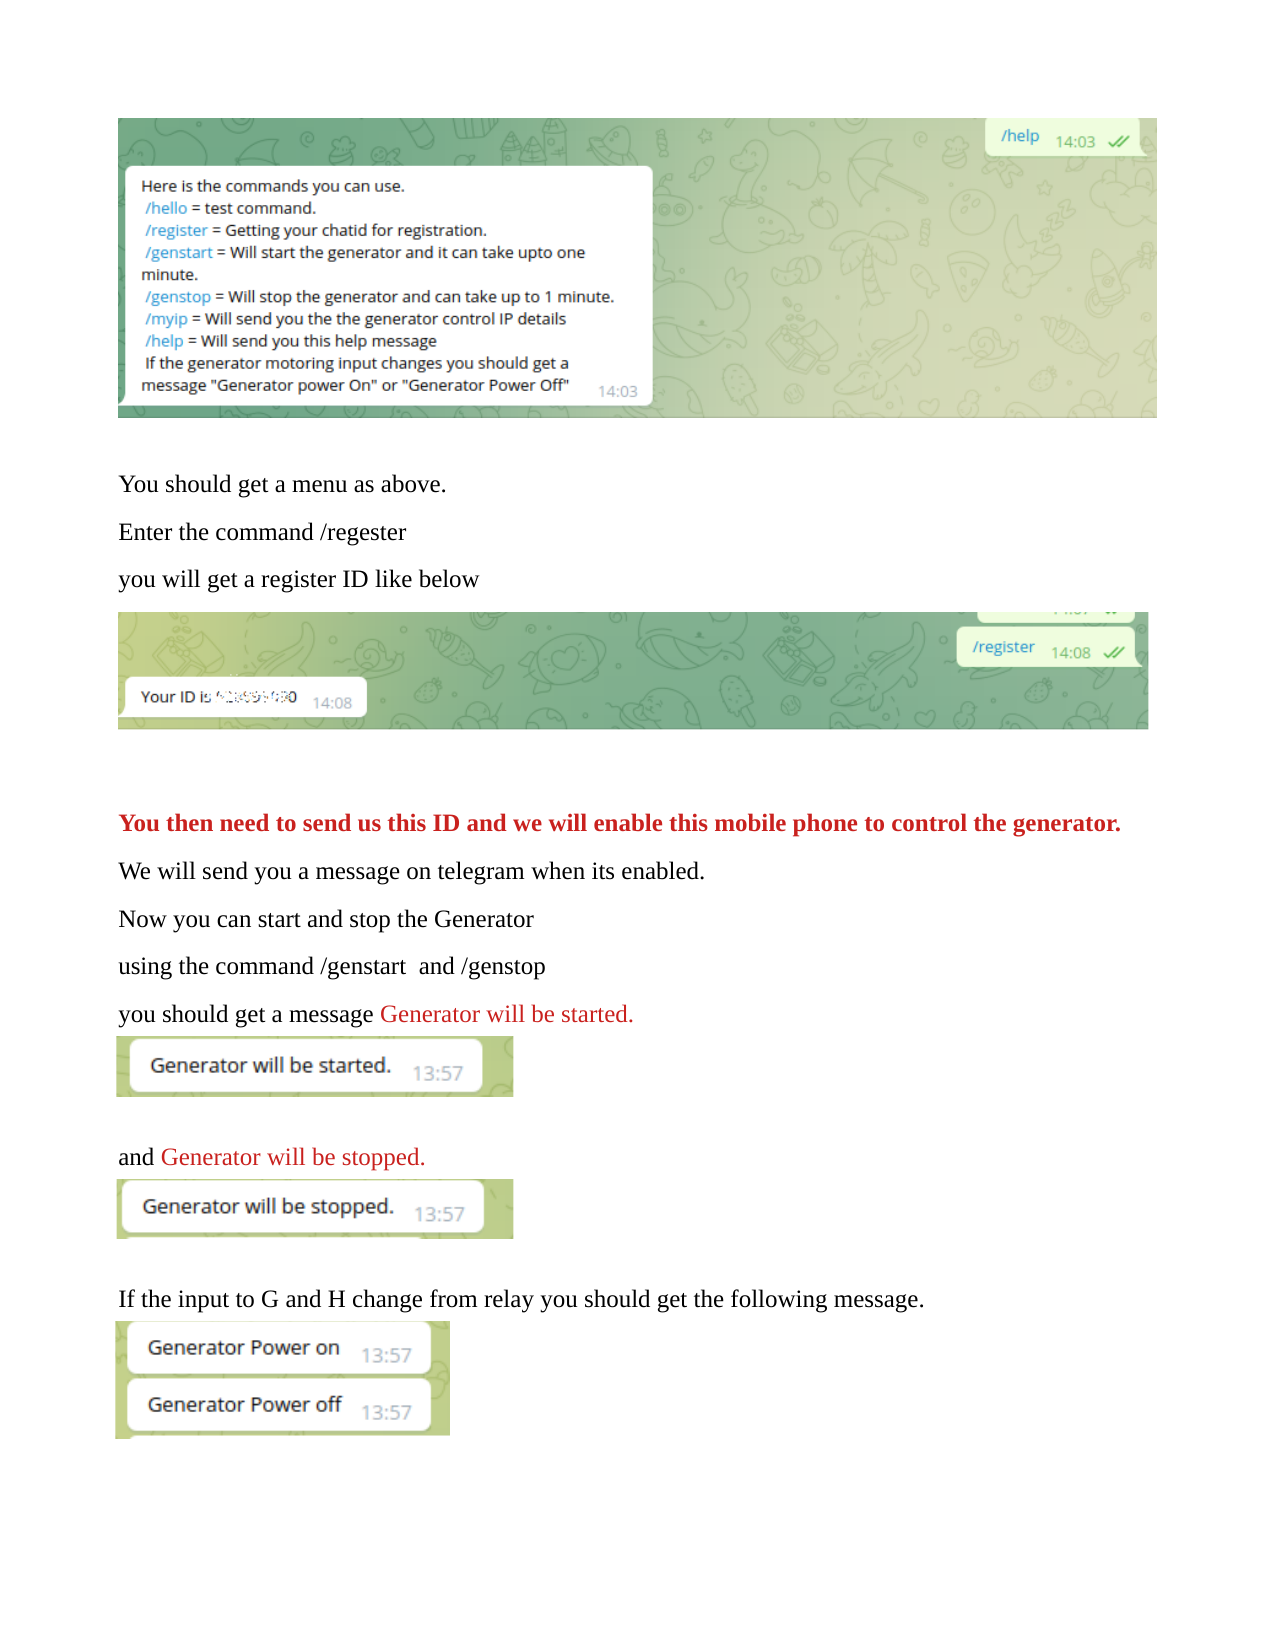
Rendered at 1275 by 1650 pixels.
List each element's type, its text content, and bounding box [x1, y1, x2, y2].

picture [118, 118, 1157, 418]
picture [115, 1321, 450, 1439]
text If the input to G and H change from relay you should get the following message. [118, 1284, 1157, 1313]
picture [116, 1179, 514, 1239]
text You then need to send us this ID and we will enable this mobile phone to control the generator. [118, 808, 1157, 837]
text We will send you a message on telegram when its enabled. [118, 856, 1157, 885]
text You should get a menu as above. [118, 469, 1157, 498]
text you should get a message Generator will be started. [118, 999, 1157, 1028]
text using the command /genstart and /genstop [118, 951, 1157, 980]
text and Generator will be stopped. [118, 1142, 1157, 1171]
text Enter the command /regester [118, 517, 1157, 546]
picture [116, 1036, 514, 1097]
picture [118, 612, 1157, 738]
text you will get a register ID like below [118, 564, 1157, 593]
text Now you can start and stop the Generator [118, 904, 1157, 932]
